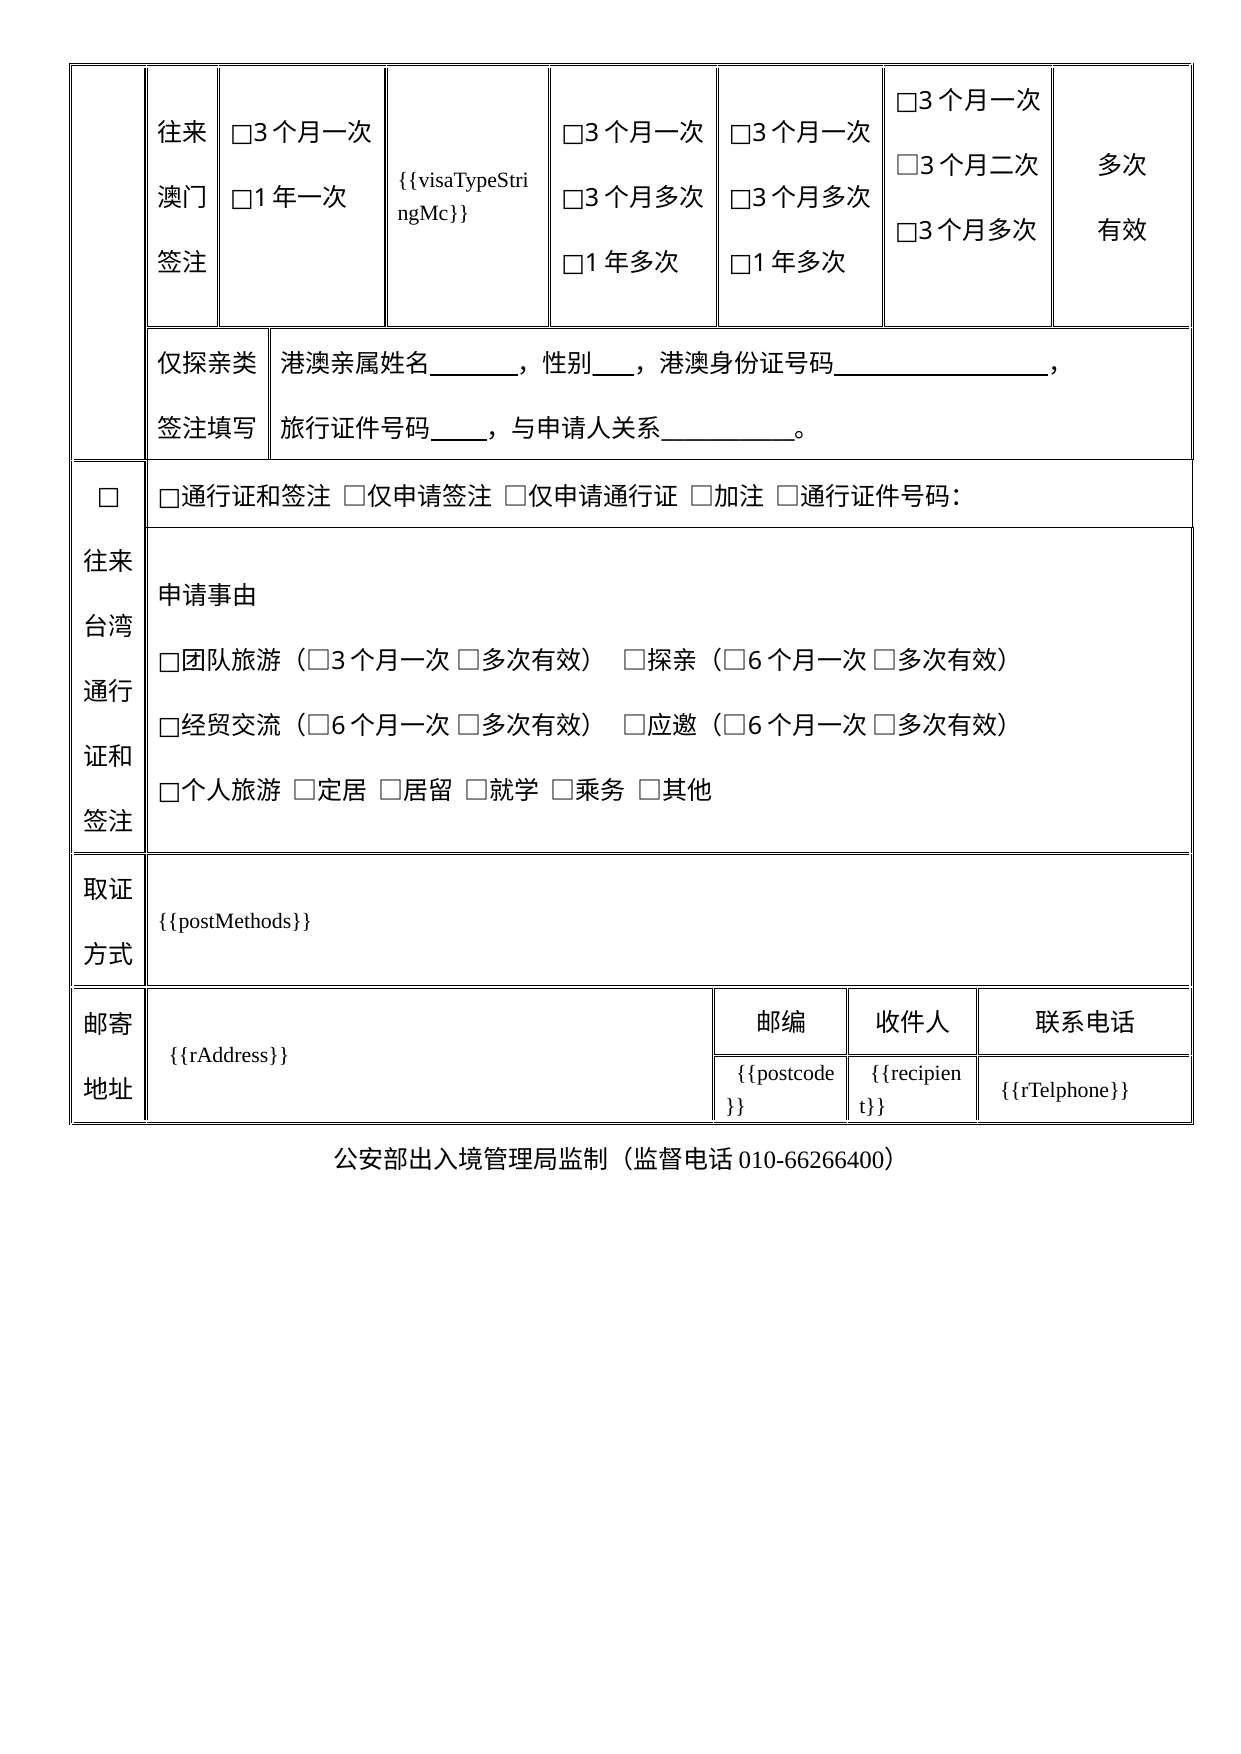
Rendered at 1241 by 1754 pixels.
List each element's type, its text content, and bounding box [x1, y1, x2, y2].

table_cell {{postMethods}} [146, 852, 1192, 985]
table_cell {{postcode}} [714, 1054, 848, 1122]
table_cell □3个月一次□3个月二次 □3个月多次 [884, 66, 1052, 326]
table_cell 港澳亲属姓名 _____ ，性别__ ，港澳身份证号码_____________ _， 旅行证件号码 ，与申请人关系____________。 [269, 326, 1192, 459]
table_cell 仅探亲类 签注填写 [148, 329, 268, 459]
table_cell {{rTelphone}} [978, 1054, 1191, 1122]
table_cell 收件人 [849, 989, 976, 1053]
table_cell 邮编 [715, 989, 846, 1053]
table_cell 往来澳门 签注 [146, 66, 218, 326]
table_cell □3个月一次 □3个月多次 □1年多次 [550, 66, 717, 326]
table_cell 多次 有效 [1052, 63, 1192, 326]
table_cell {{recipient}} [848, 1054, 978, 1122]
table_cell □3个月一次 □1年一次 [219, 66, 386, 326]
table_cell 邮寄地址 [71, 985, 146, 1122]
table_cell □3个月一次 □3个月多次 □1年多次 [717, 66, 883, 326]
table_cell 联系电话 [978, 985, 1192, 1053]
table_cell □ 往来 台湾 通行 证和 签注 [71, 459, 146, 852]
table_cell 取证 方式 [71, 852, 146, 985]
table_cell 申请事由 □团队旅游（□3个月一次 □多次有效） □探亲（□6个月一次 □多次有效） □经贸交流（□6个月一次 □多次有效） □应邀（□6个月一次 □多次有效） □个人旅游 □定居 □居留 □就学 □乘务 □其他 [148, 528, 1191, 852]
table_cell □通行证和签注 □仅申请签注 □仅申请通行证 □加注 □通行证件号码： [148, 460, 1192, 527]
text 公安部出入境管理局监制（监督电话010-66266400） [289, 1125, 1181, 1190]
table_cell {{rAddress}} [146, 989, 713, 1122]
table_cell {{visaTypeStringMc}} [386, 64, 550, 326]
